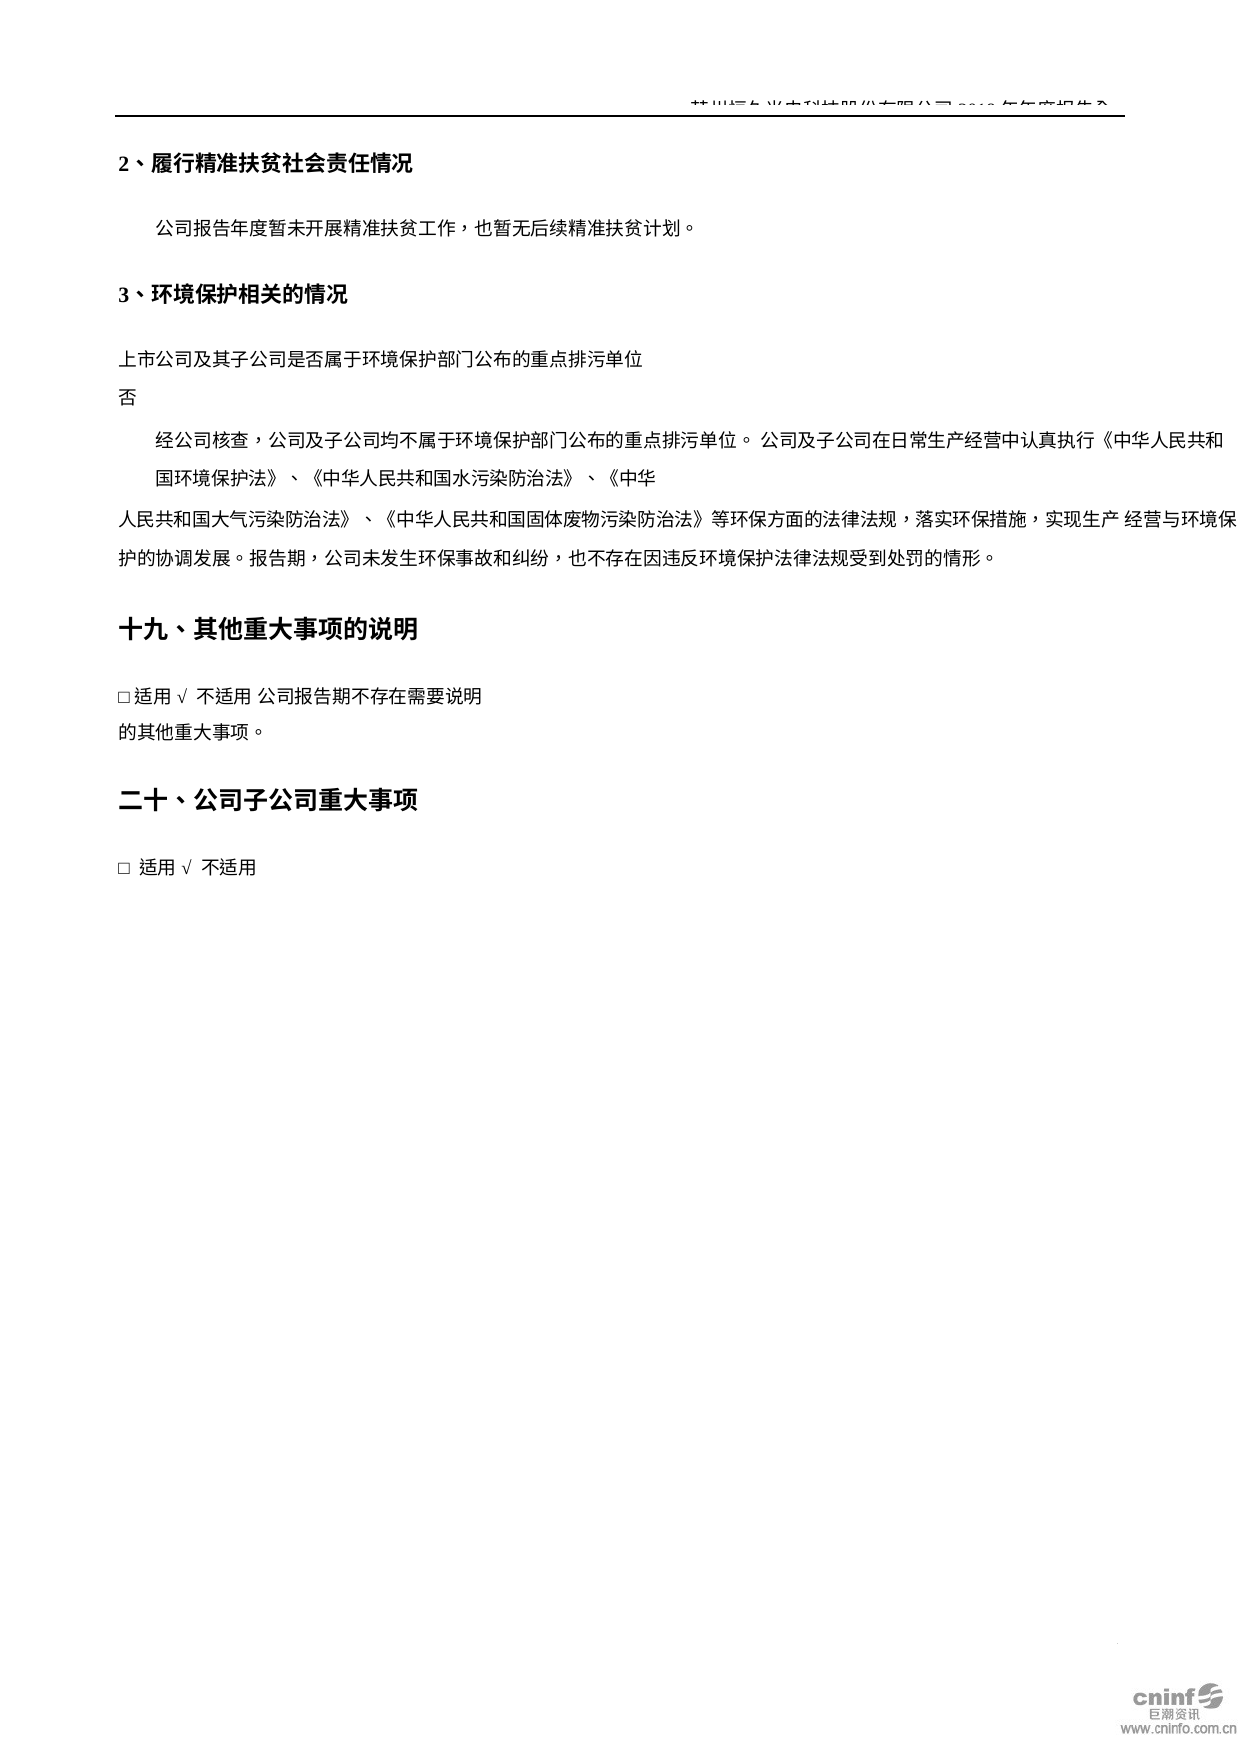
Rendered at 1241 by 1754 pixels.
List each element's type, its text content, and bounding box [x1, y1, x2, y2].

subtitle 3、环境保护相关的情况 [118, 279, 1240, 308]
text □ 适用 √ 不适用 [118, 854, 1240, 880]
picture [1115, 1680, 1240, 1737]
subtitle 二十、公司子公司重大事项 [118, 782, 1240, 817]
text 上市公司及其子公司是否属于环境保护部门公布的重点排污单位 否 [118, 346, 645, 409]
text 人民共和国大气污染防治法》、《中华人民共和国固体废物污染防治法》等环保方面的法律法规，落实环保措施，实现生产 经营与环境保护的协调发展。报告期，公司未发生环保事故和纠纷，也不存在因违反环境保护法律法规受到处罚的情形。 [118, 507, 1240, 571]
text 经公司核查，公司及子公司均不属于环境保护部门公布的重点排污单位。 公司及子公司在日常生产经营中认真执行《中华人民共和国环境保护法》、《中华人民共和国水污染防治法》、《中华 [156, 427, 1240, 491]
subtitle 十九、其他重大事项的说明 [118, 612, 1240, 646]
text 公司报告年度暂未开展精准扶贫工作，也暂无后续精准扶贫计划。 [156, 215, 1240, 241]
text □ 适用 √ 不适用 公司报告期不存在需要说明的其他重大事项。 [118, 683, 495, 745]
subtitle 2、履行精准扶贫社会责任情况 [118, 148, 1240, 177]
